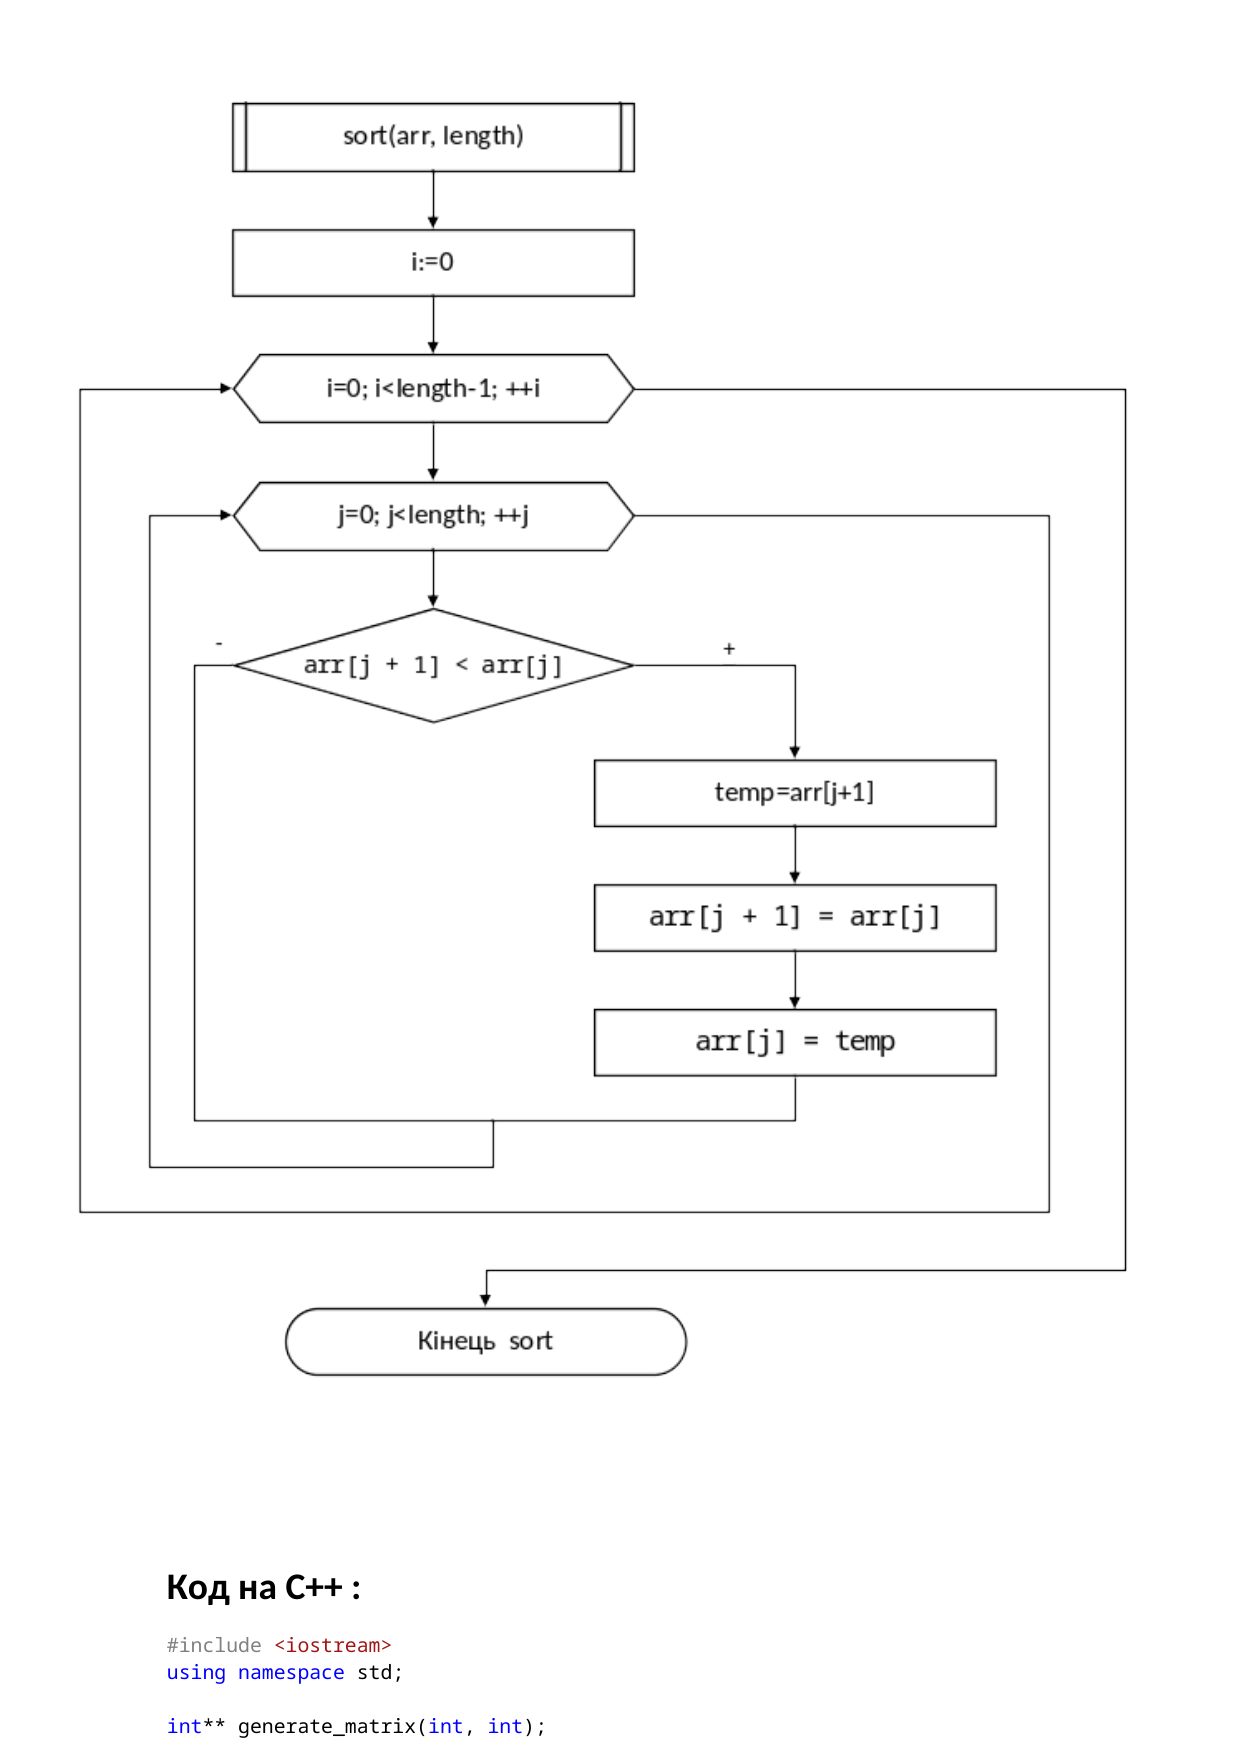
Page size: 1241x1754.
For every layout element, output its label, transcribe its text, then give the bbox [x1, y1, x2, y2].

text #include <iostream> [167, 1632, 1163, 1658]
text Код на С++ : [167, 1563, 1163, 1609]
text using namespace std; [167, 1658, 1163, 1686]
text int** generate_matrix(int, int); [167, 1712, 1163, 1739]
